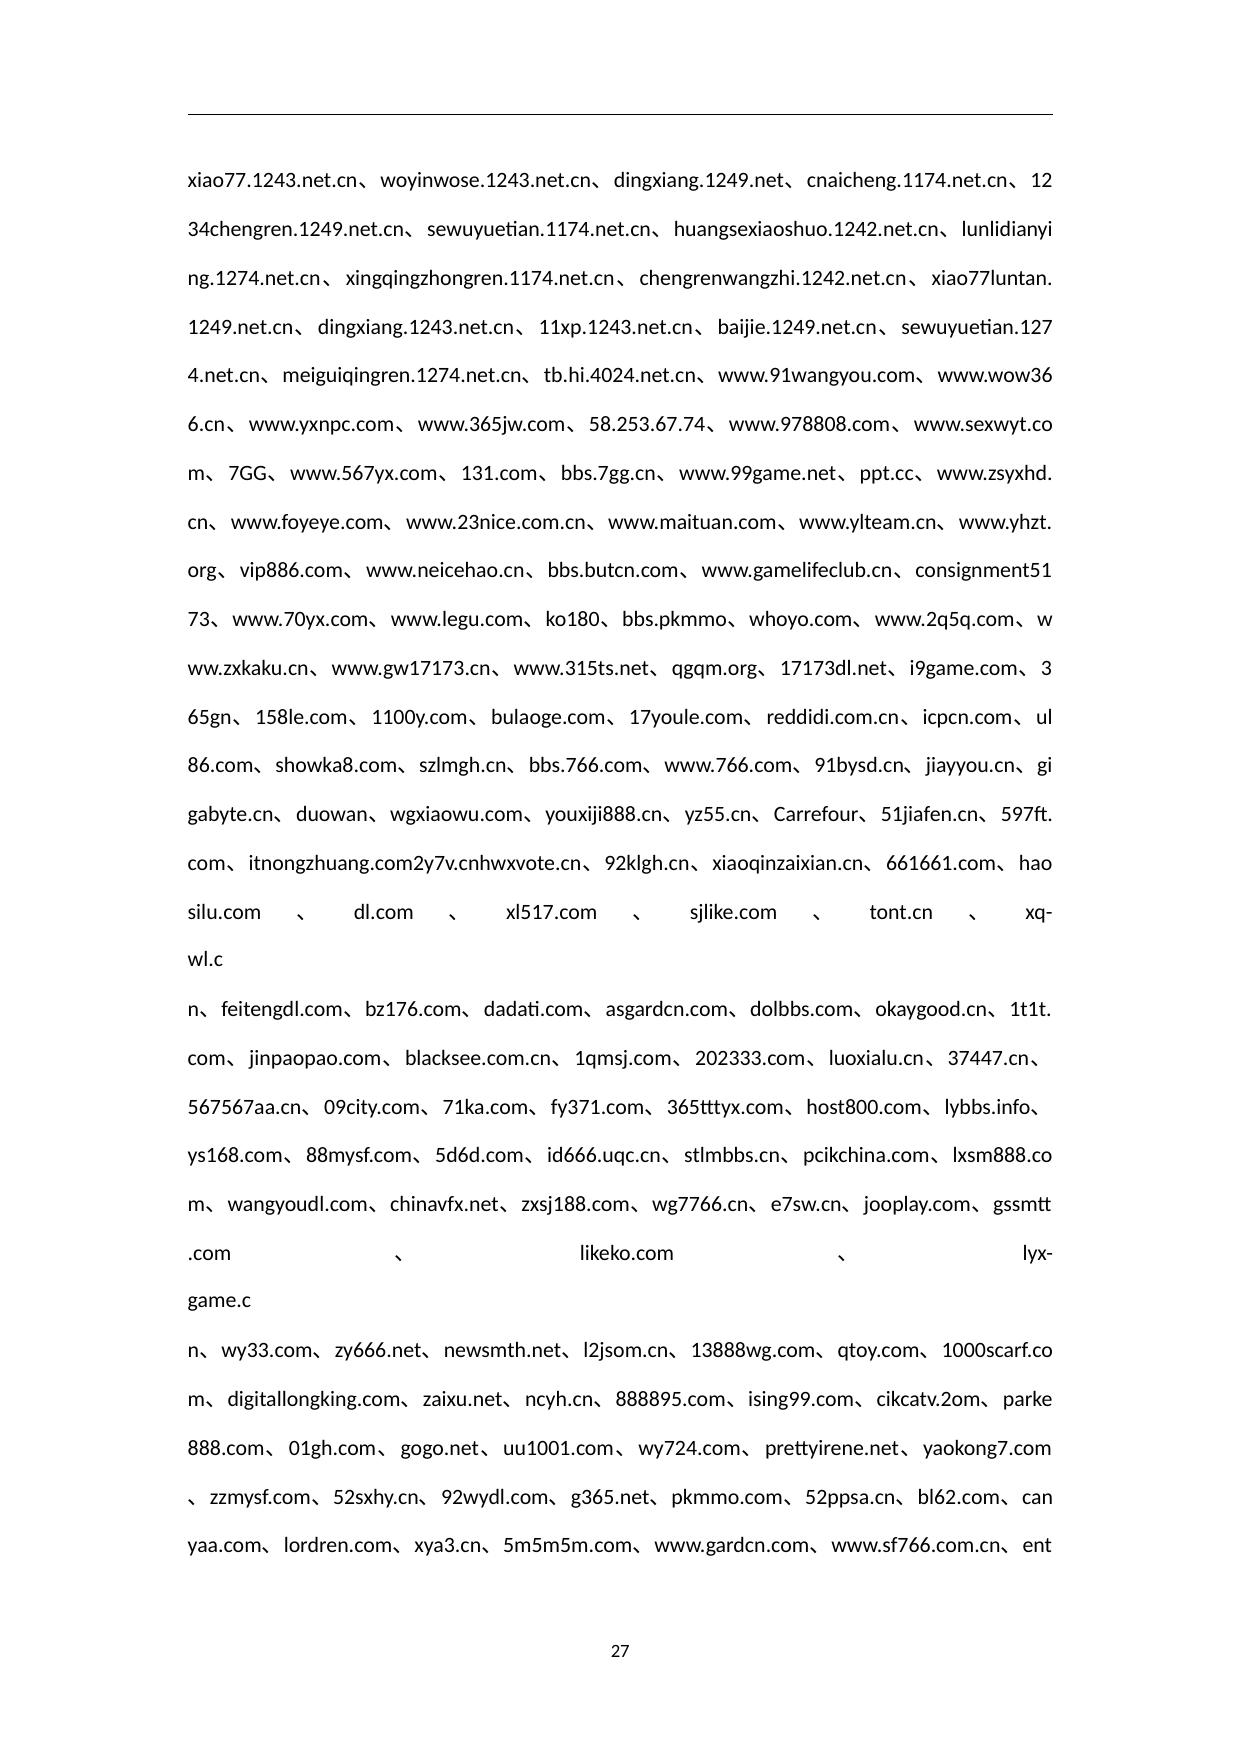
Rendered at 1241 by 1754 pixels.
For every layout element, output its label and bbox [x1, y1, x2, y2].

text [187, 162, 1053, 1559]
